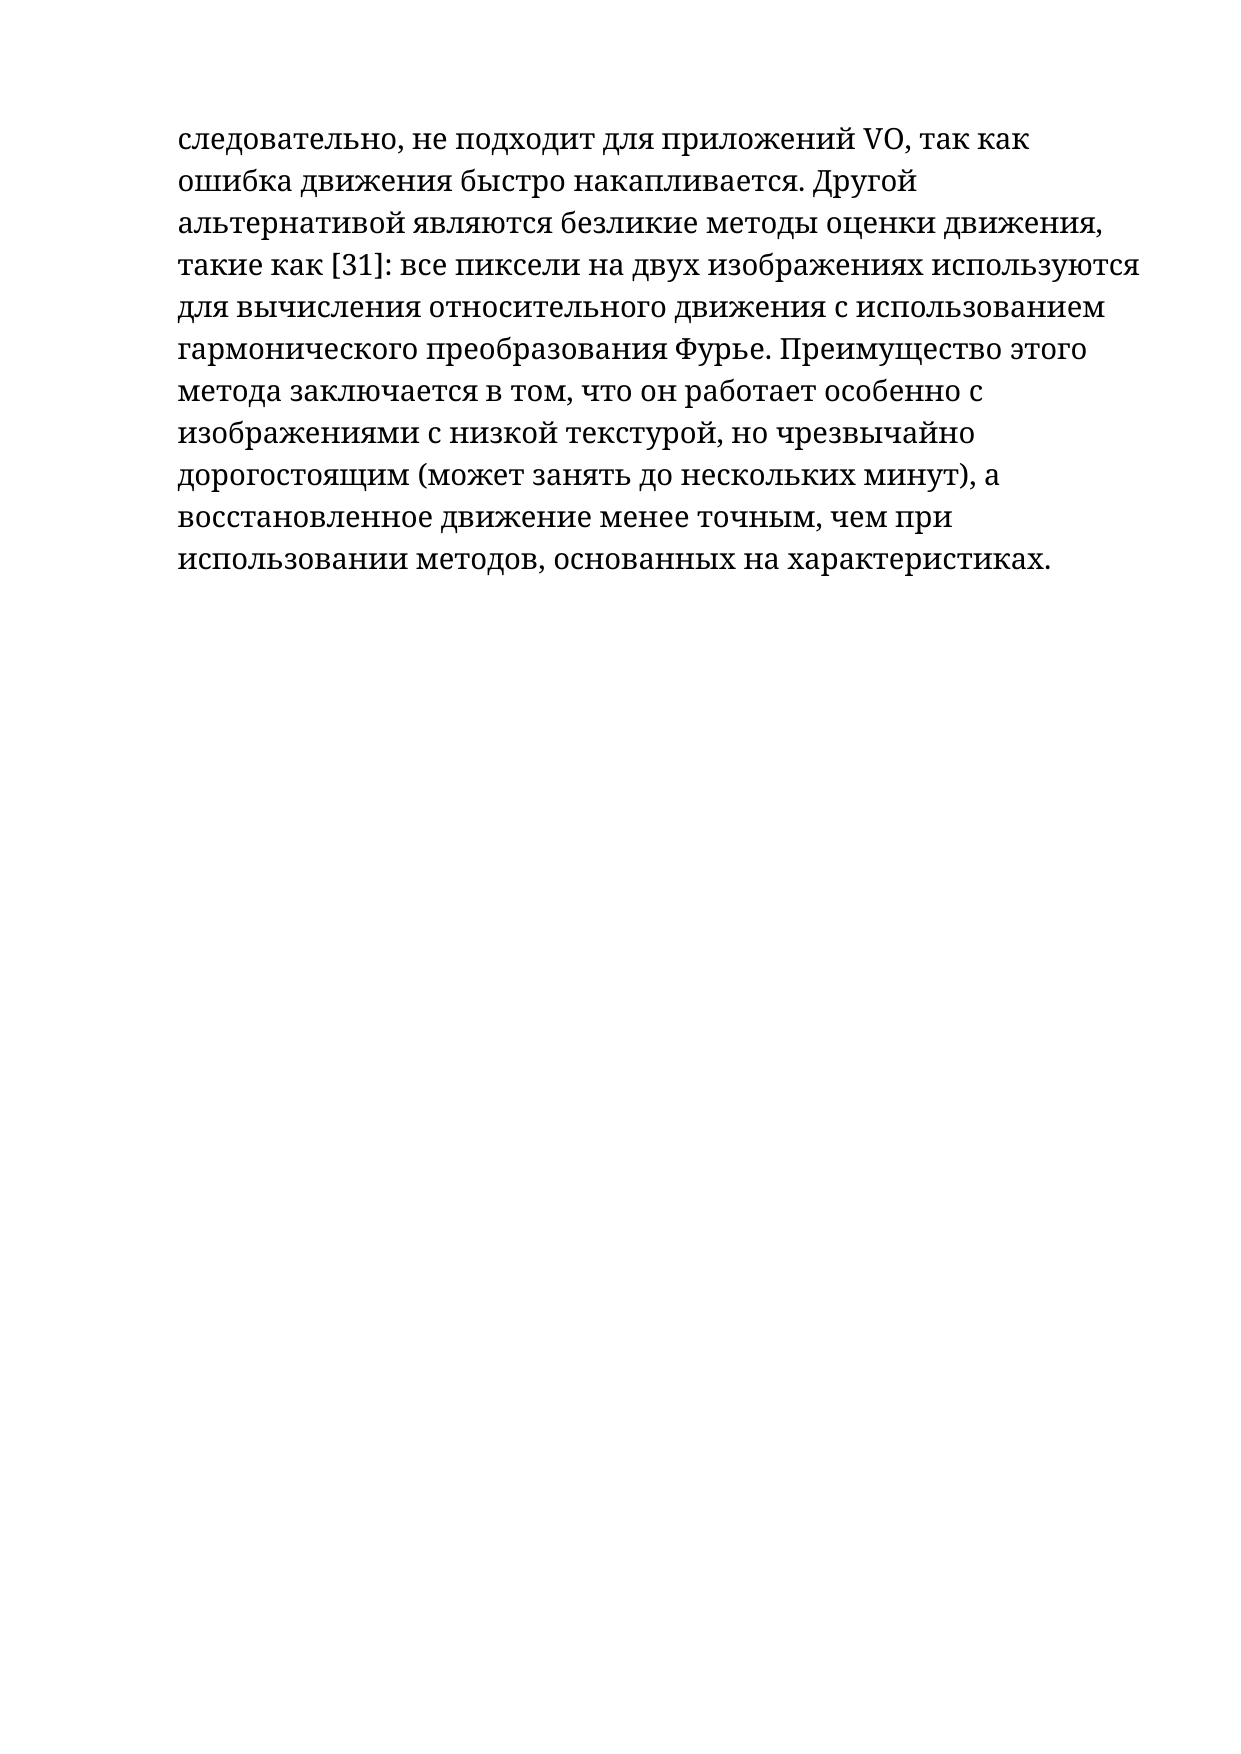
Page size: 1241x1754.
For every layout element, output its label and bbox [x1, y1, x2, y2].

text [177, 118, 1152, 578]
